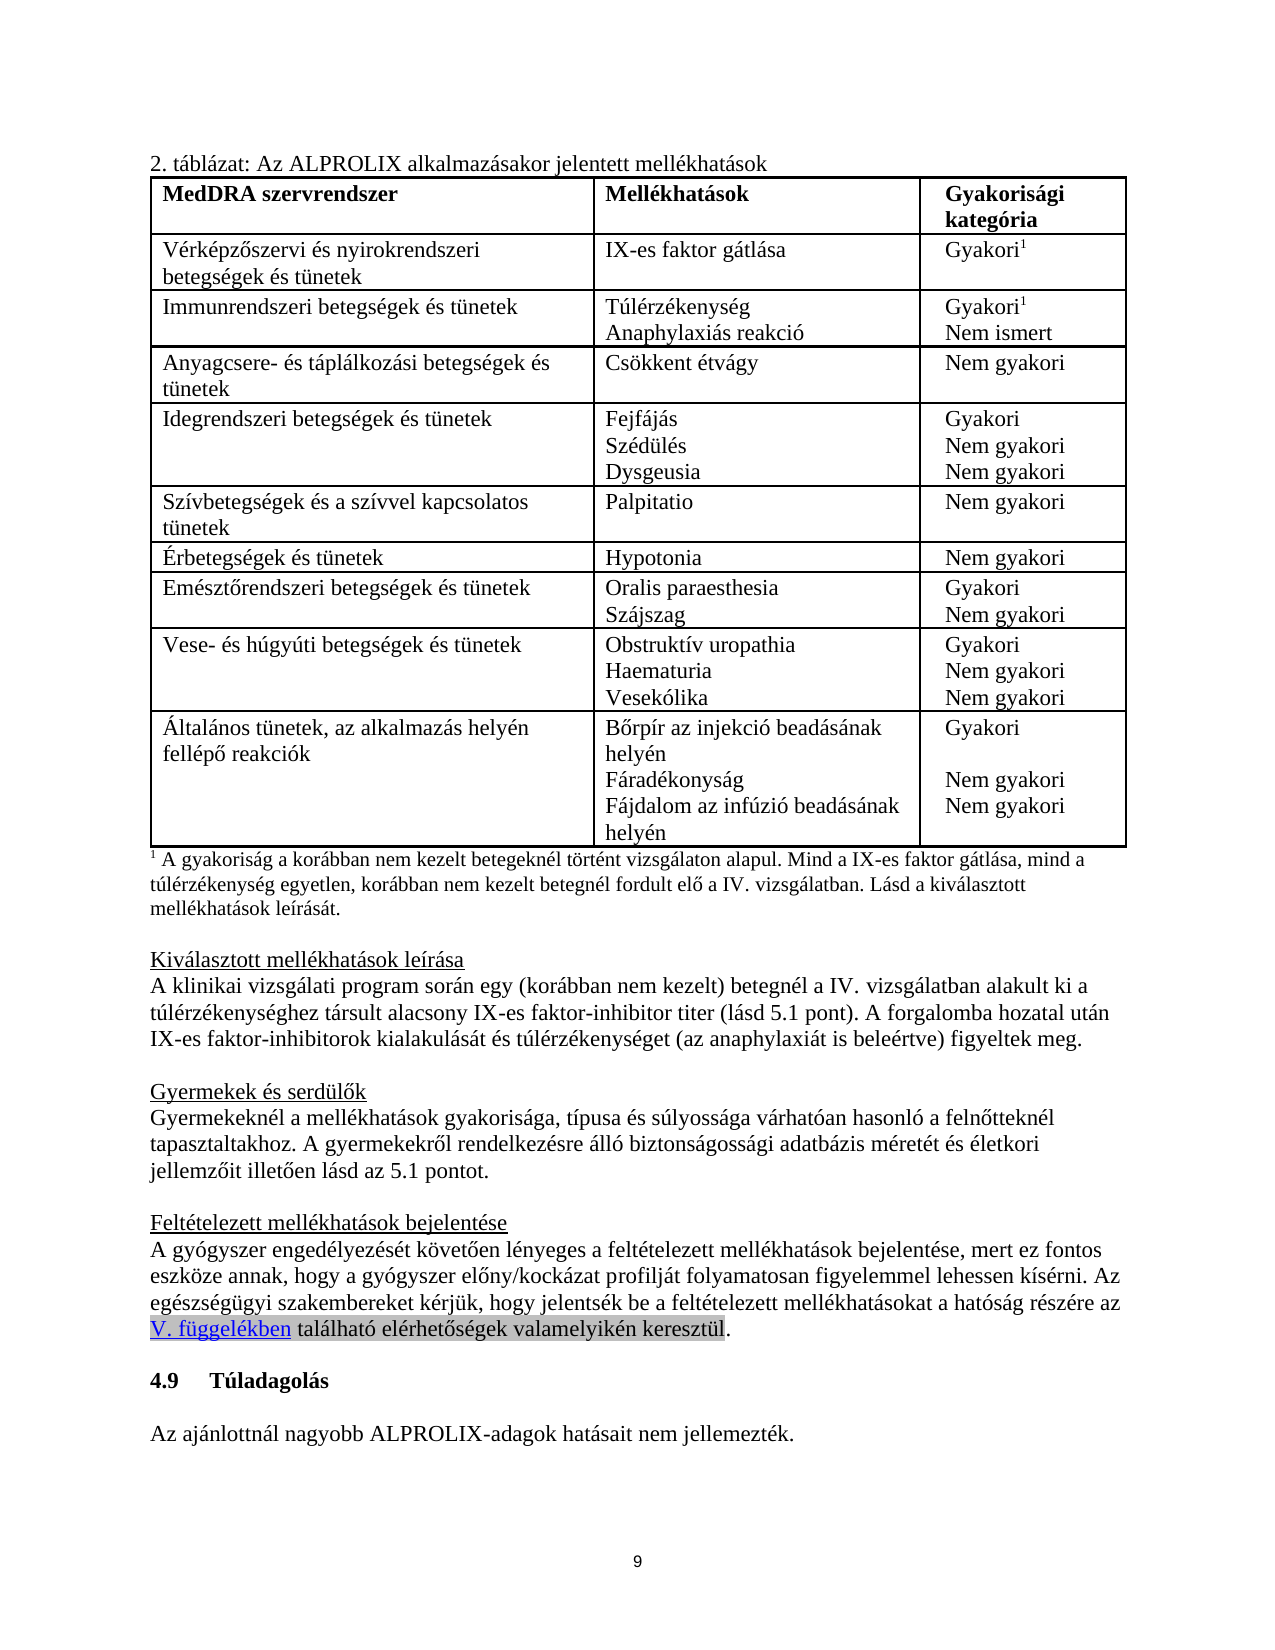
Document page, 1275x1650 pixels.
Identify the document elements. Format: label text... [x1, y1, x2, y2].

table_cell Nem gyakori [921, 348, 1125, 402]
table_cell Érbetegségek és tünetek [152, 543, 593, 571]
text Kiválasztott mellékhatások leírása [150, 946, 1125, 972]
text Gyermekek és serdülők [150, 1078, 1125, 1104]
text 2. táblázat: Az ALPROLIX alkalmazásakor jelentett mellékhatások [150, 150, 1125, 176]
table_cell Fejfájás Szédülés Dysgeusia [595, 404, 919, 484]
table_cell Vese- és húgyúti betegségek és tünetek [152, 629, 593, 710]
text A klinikai vizsgálati program során egy (korábban nem kezelt) betegnél a IV. vizsgálatban alakult ki a túlérzékenységhez társult alacsony IX-es faktor-inhibitor titer (lásd 5.1 pont). A forgalomba hozatal után IX-es faktor-inhibitorok kialakulását és túlérzékenységet (az anaphylaxiát is beleértve) figyeltek meg. [150, 972, 1125, 1051]
table_cell Gyakori Nem gyakori Nem gyakori [921, 629, 1125, 710]
text Feltételezett mellékhatások bejelentése [150, 1209, 1125, 1236]
text A gyógyszer engedélyezését követően lényeges a feltételezett mellékhatások bejelentése, mert ez fontos eszköze annak, hogy a gyógyszer előny/kockázat profilját folyamatosan figyelemmel lehessen kísérni. Az egészségügyi szakembereket kérjük, hogy jelentsék be a feltételezett mellékhatásokat a hatóság részére az V. függelékben található elérhetőségek valamelyikén keresztül. [150, 1236, 1125, 1341]
table_cell Gyakori Nem gyakori Nem gyakori [921, 712, 1125, 845]
table_cell Nem gyakori [921, 543, 1125, 571]
table_cell Immunrendszeri betegségek és tünetek [152, 291, 593, 345]
table_header Gyakorisági kategória [921, 179, 1125, 233]
table_cell Hypotonia [595, 543, 919, 571]
table_cell Általános tünetek, az alkalmazás helyén fellépő reakciók [152, 712, 593, 845]
table_cell Nem gyakori [921, 487, 1125, 541]
table_cell Oralis paraesthesia Szájszag [595, 573, 919, 627]
table_cell Vérképzőszervi és nyirokrendszeri betegségek és tünetek [152, 235, 593, 289]
table_cell Csökkent étvágy [595, 348, 919, 402]
text Gyermekeknél a mellékhatások gyakorisága, típusa és súlyossága várhatóan hasonló a felnőtteknél tapasztaltakhoz. A gyermekekről rendelkezésre álló biztonságossági adatbázis méretét és életkori jellemzőit illetően lásd az 5.1 pontot. [150, 1104, 1125, 1183]
text 1 A gyakoriság a korábban nem kezelt betegeknél történt vizsgálaton alapul. Mind a IX-es faktor gátlása, mind a túlérzékenység egyetlen, korábban nem kezelt betegnél fordult elő a IV. vizsgálatban. Lásd a kiválasztott mellékhatások leírását. [150, 848, 1125, 919]
table_cell Idegrendszeri betegségek és tünetek [152, 404, 593, 484]
table_cell Gyakori Nem gyakori [921, 573, 1125, 627]
table_cell Gyakori1 Nem ismert [921, 291, 1125, 345]
table_cell Obstruktív uropathia Haematuria Vesekólika [595, 629, 919, 710]
table_cell IX-es faktor gátlása [595, 235, 919, 289]
table_cell Palpitatio [595, 487, 919, 541]
table_cell Túlérzékenység Anaphylaxiás reakció [595, 291, 919, 345]
table_cell Szívbetegségek és a szívvel kapcsolatos tünetek [152, 487, 593, 541]
text Az ajánlottnál nagyobb ALPROLIX-adagok hatásait nem jellemezték. [150, 1420, 1125, 1447]
table_cell Anyagcsere- és táplálkozási betegségek és tünetek [152, 348, 593, 402]
table_cell Emésztőrendszeri betegségek és tünetek [152, 573, 593, 627]
table_header MedDRA szervrendszer [152, 179, 593, 233]
table_header Mellékhatások [595, 179, 919, 233]
table_cell Bőrpír az injekció beadásának helyén Fáradékonyság Fájdalom az infúzió beadásának helyén [595, 712, 919, 845]
table_cell Gyakori1 [921, 235, 1125, 289]
text 4.9 Túladagolás [150, 1368, 1125, 1394]
table_cell Gyakori Nem gyakori Nem gyakori [921, 404, 1125, 484]
